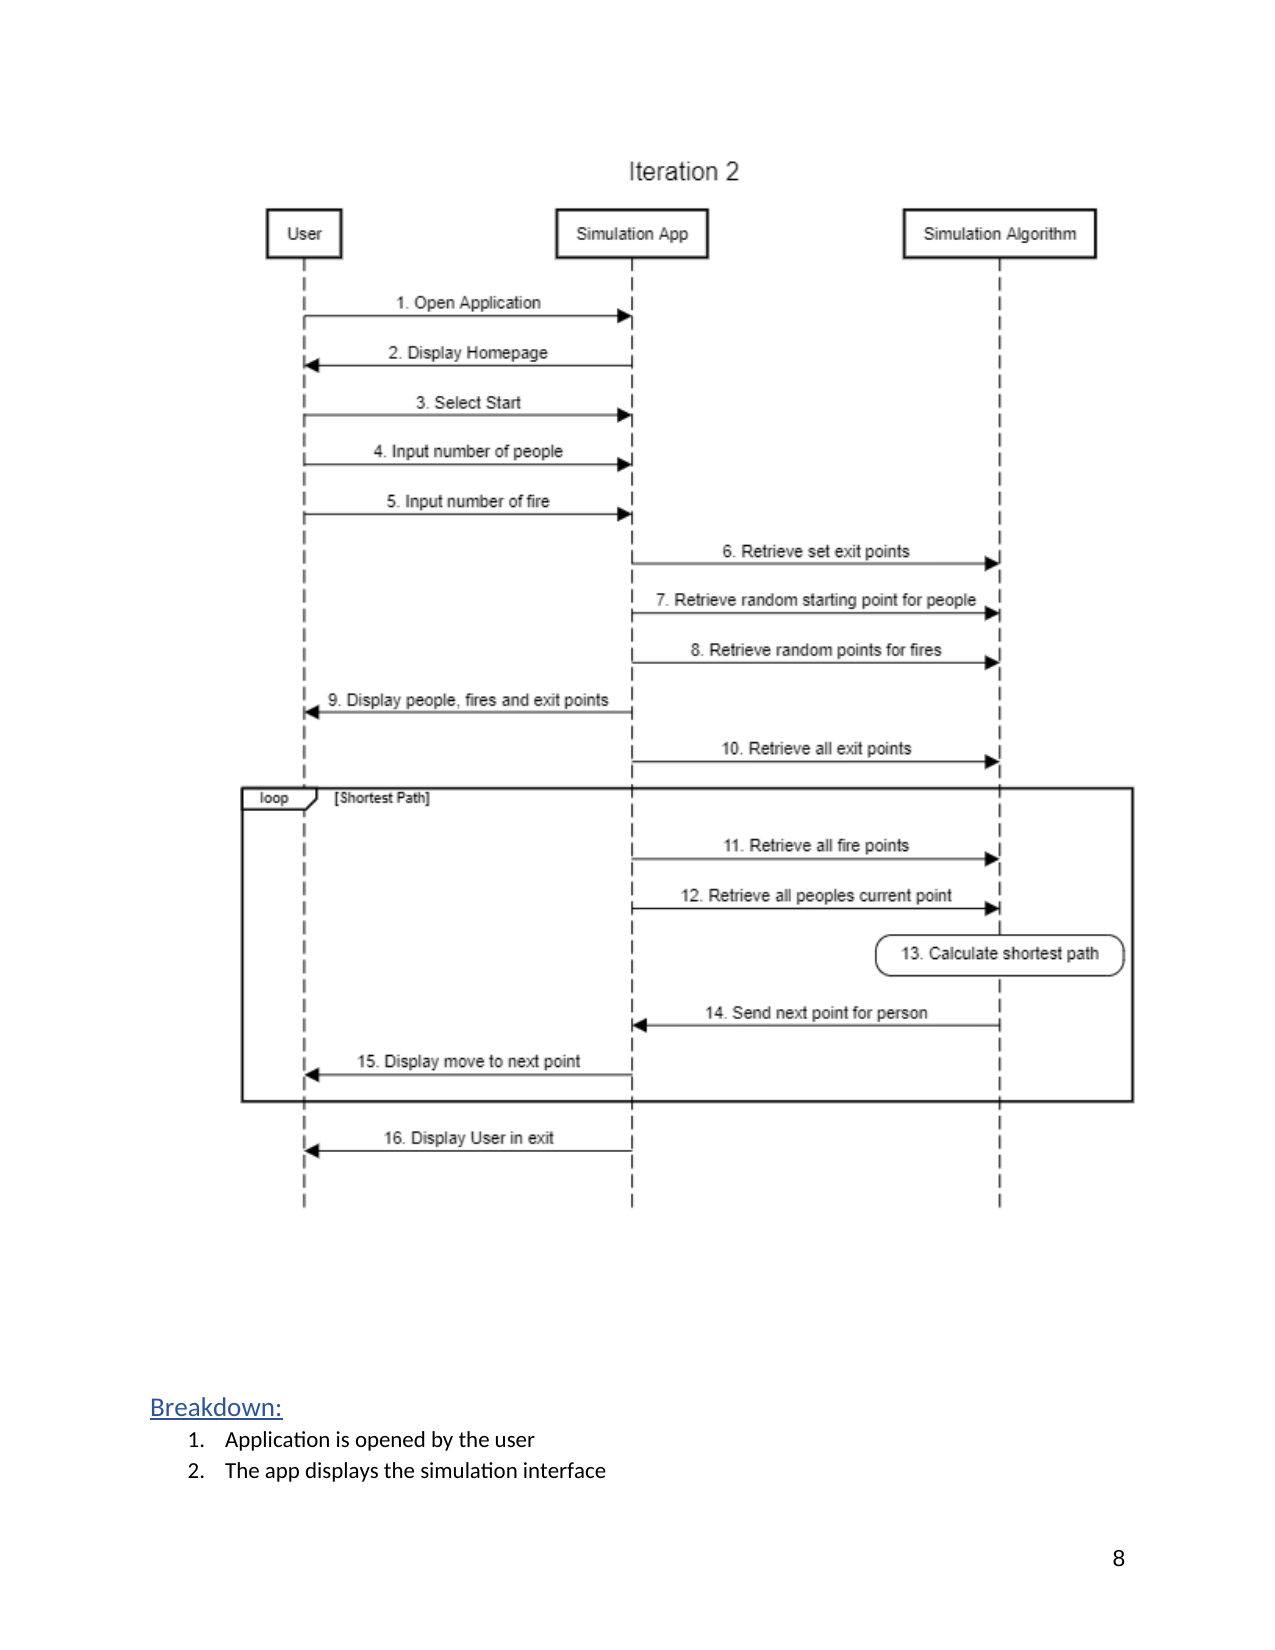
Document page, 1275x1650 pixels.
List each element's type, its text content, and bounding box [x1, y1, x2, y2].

list The app displays the simulation interface [187, 1456, 1125, 1484]
picture [225, 154, 1149, 1213]
list Application is opened by the user [187, 1426, 1125, 1453]
subtitle Breakdown: [150, 1390, 1125, 1423]
